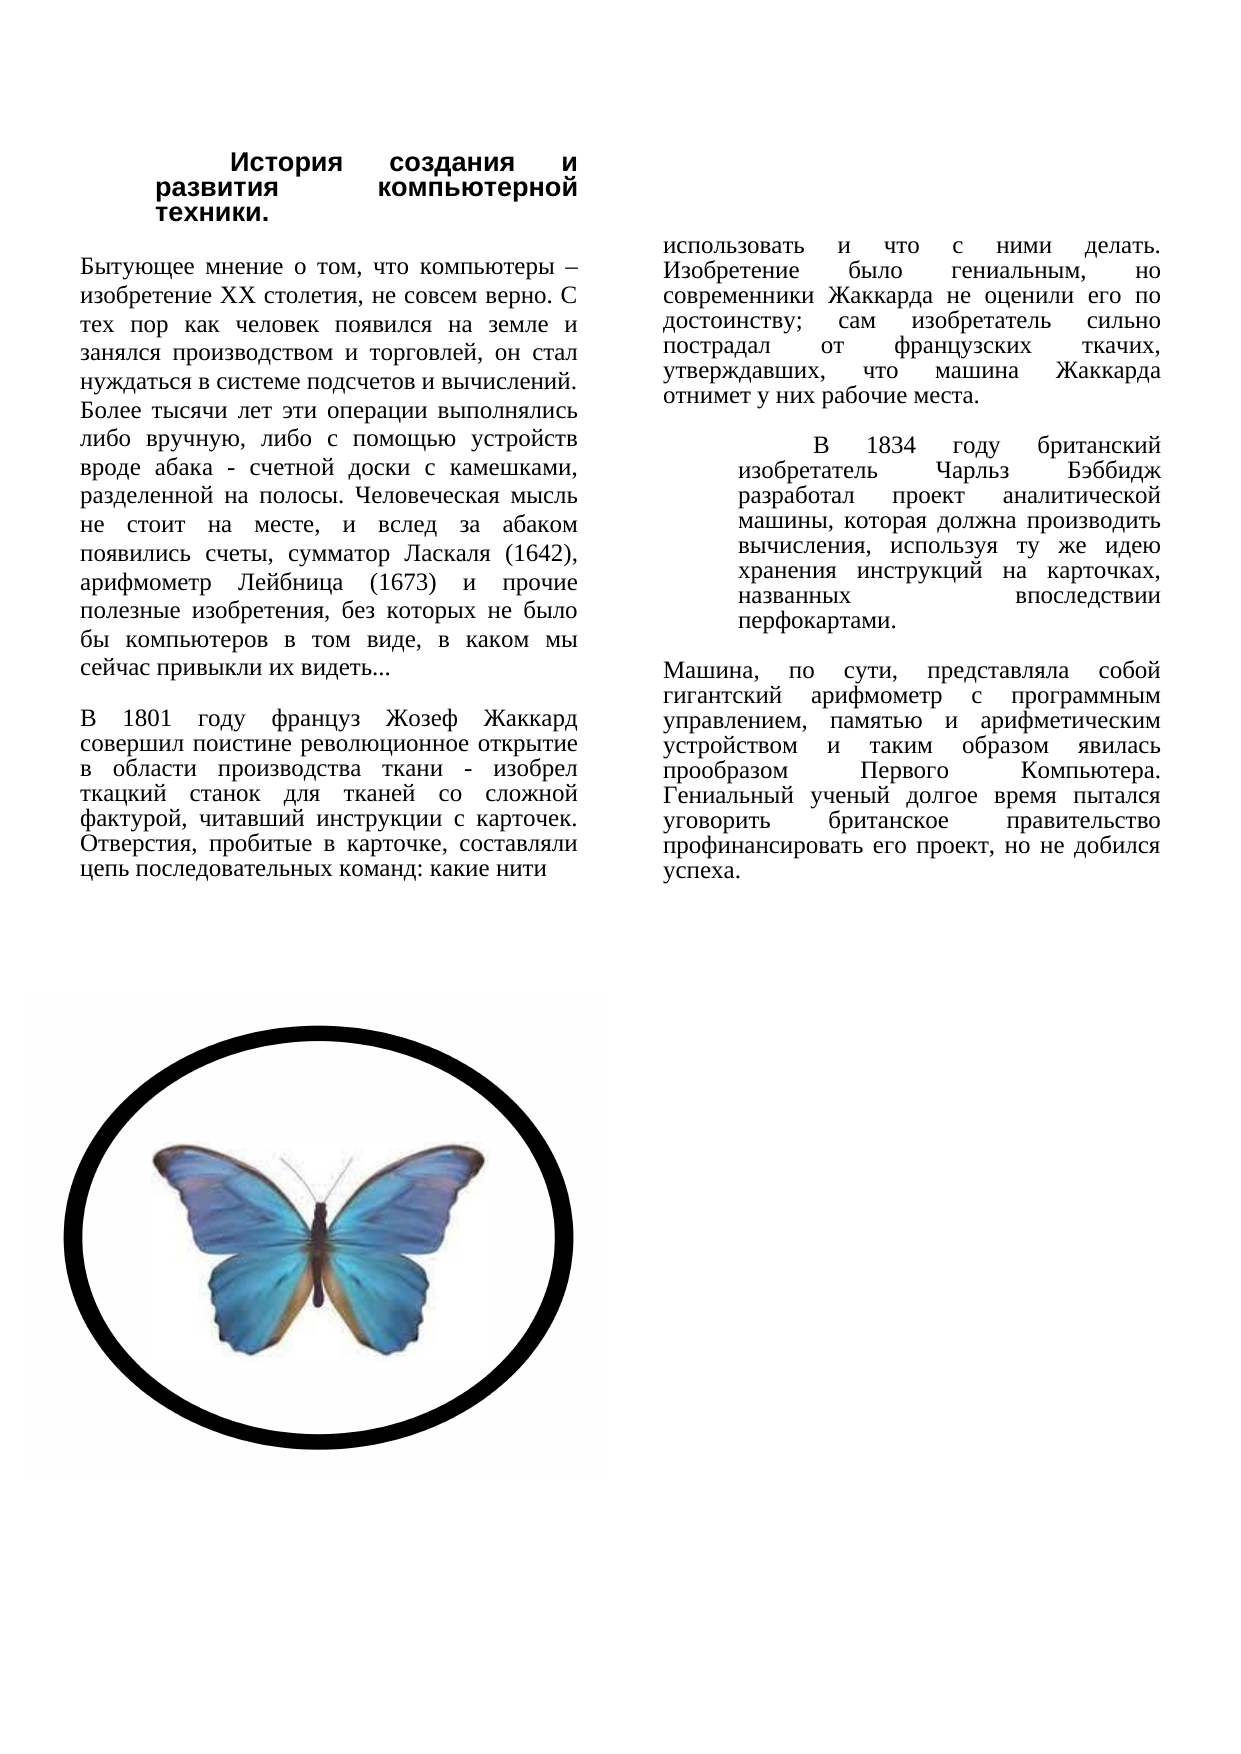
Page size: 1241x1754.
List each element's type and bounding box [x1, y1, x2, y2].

picture [24, 996, 607, 1481]
